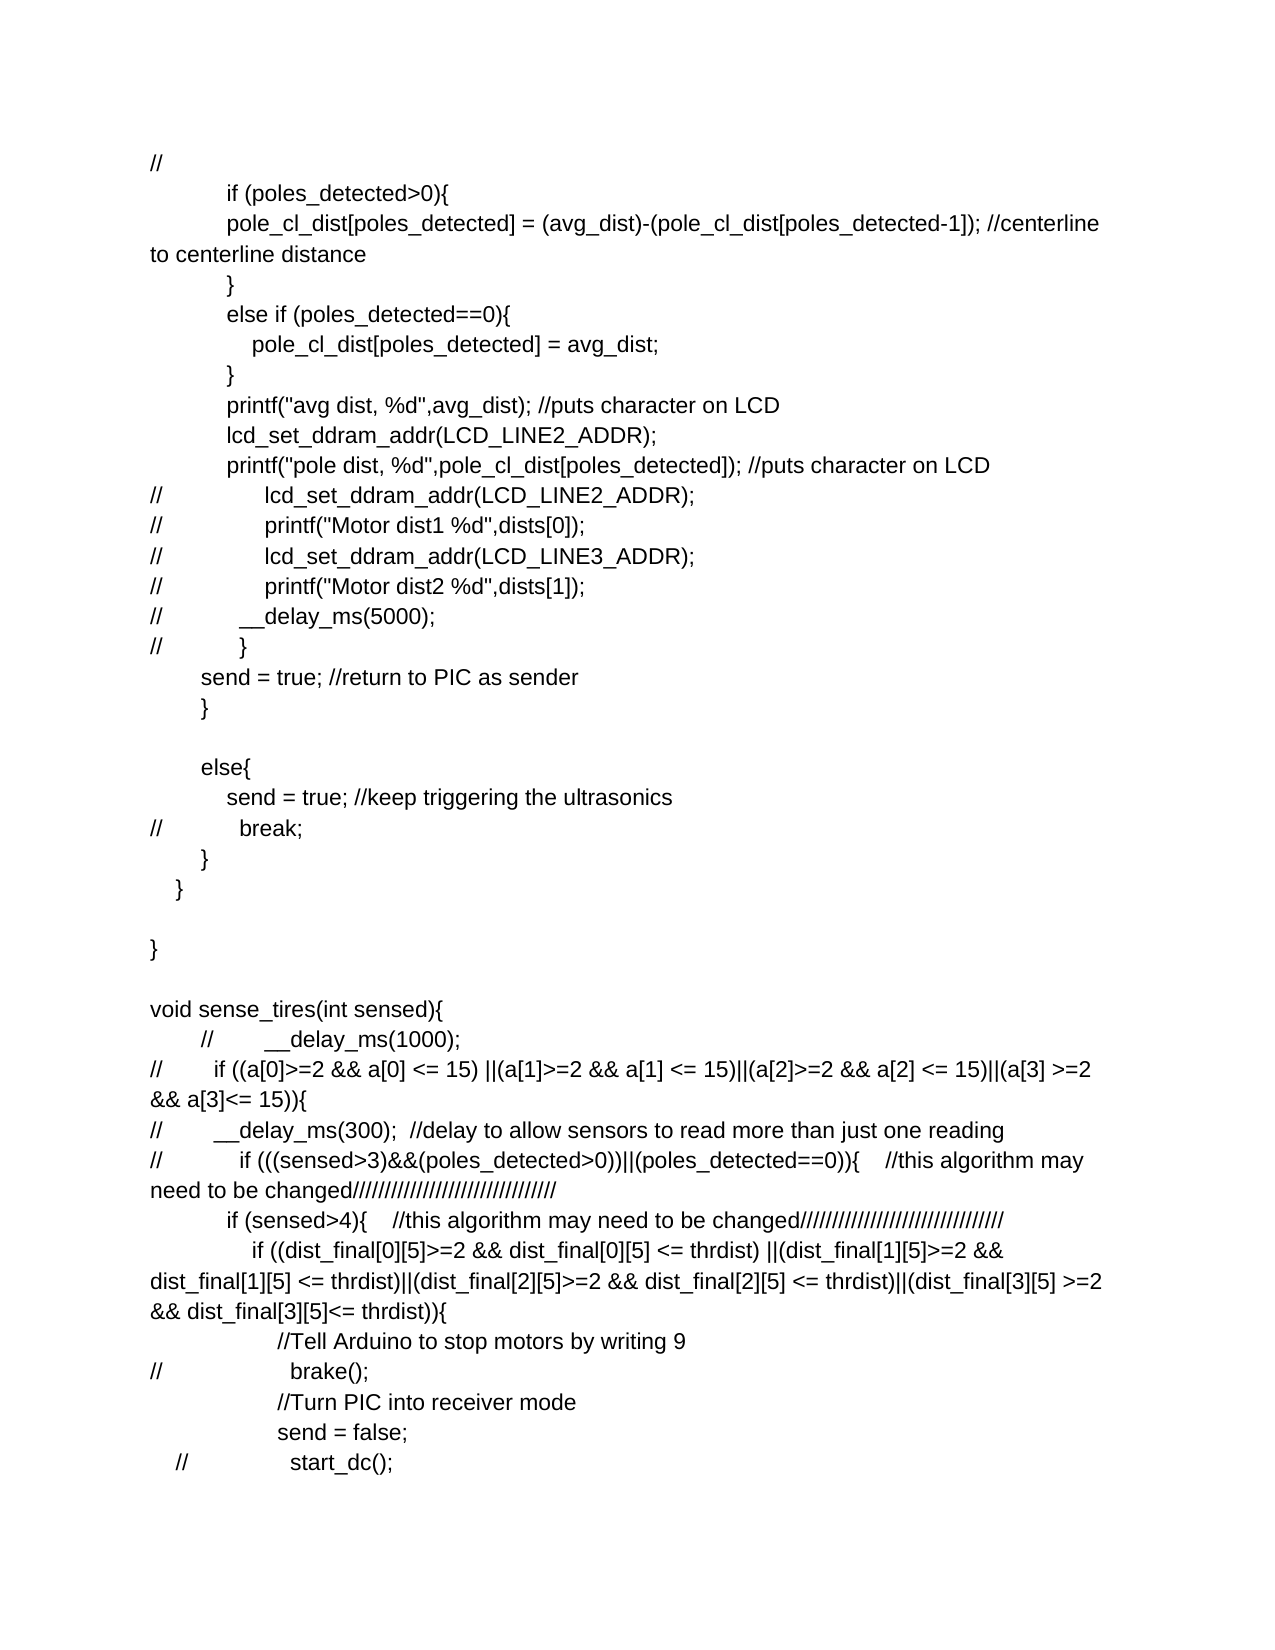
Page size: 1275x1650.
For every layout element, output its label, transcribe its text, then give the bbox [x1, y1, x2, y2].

text // if ((a[0]>=2 && a[0] <= 15) ||(a[1]>=2 && a[1] <= 15)||(a[2]>=2 && a[2] <= 15)||(a[3] >=2 && a[3]<= 15)){ [150, 1056, 1125, 1113]
text lcd_set_ddram_addr(LCD_LINE2_ADDR); [150, 422, 1125, 448]
text // if (((sensed>3)&&(poles_detected>0))||(poles_detected==0)){ //this algorithm may need to be changed//////////////////////////////// [150, 1147, 1125, 1203]
text // __delay_ms(5000); [150, 603, 1125, 629]
text else{ [150, 754, 1125, 781]
text // break; [150, 814, 1125, 841]
text //Tell Arduino to stop motors by writing 9 [150, 1328, 1125, 1354]
text // start_dc(); [150, 1449, 1125, 1475]
text } [150, 361, 1125, 388]
text //Turn PIC into receiver mode [150, 1388, 1125, 1415]
text pole_cl_dist[poles_detected] = avg_dist; [150, 331, 1125, 358]
text pole_cl_dist[poles_detected] = (avg_dist)-(pole_cl_dist[poles_detected-1]); //centerline to centerline distance [150, 210, 1125, 267]
text send = false; [150, 1419, 1125, 1445]
text } [150, 694, 1125, 720]
text // [150, 150, 1125, 176]
text // } [150, 633, 1125, 660]
text // printf("Motor dist1 %d",dists[0]); [150, 512, 1125, 539]
text } [150, 935, 1125, 962]
text // lcd_set_ddram_addr(LCD_LINE3_ADDR); [150, 543, 1125, 569]
text printf("avg dist, %d",avg_dist); //puts character on LCD [150, 392, 1125, 418]
text if ((dist_final[0][5]>=2 && dist_final[0][5] <= thrdist) ||(dist_final[1][5]>=2 && dist_final[1][5] <= thrdist)||(dist_final[2][5]>=2 && dist_final[2][5] <= thrdist)||(dist_final[3][5] >=2 && dist_final[3][5]<= thrdist)){ [150, 1237, 1125, 1324]
text // __delay_ms(300); //delay to allow sensors to read more than just one reading [150, 1117, 1125, 1143]
text } [150, 875, 1125, 901]
text send = true; //keep triggering the ultrasonics [150, 784, 1125, 811]
text else if (poles_detected==0){ [150, 301, 1125, 327]
text // printf("Motor dist2 %d",dists[1]); [150, 573, 1125, 599]
text } [150, 845, 1125, 871]
text } [150, 271, 1125, 297]
text void sense_tires(int sensed){ [150, 996, 1125, 1022]
text // __delay_ms(1000); [150, 1026, 1125, 1052]
text // brake(); [150, 1358, 1125, 1385]
text send = true; //return to PIC as sender [150, 663, 1125, 690]
text if (sensed>4){ //this algorithm may need to be changed//////////////////////////////// [150, 1207, 1125, 1234]
text if (poles_detected>0){ [150, 180, 1125, 207]
text printf("pole dist, %d",pole_cl_dist[poles_detected]); //puts character on LCD [150, 452, 1125, 478]
text // lcd_set_ddram_addr(LCD_LINE2_ADDR); [150, 482, 1125, 509]
